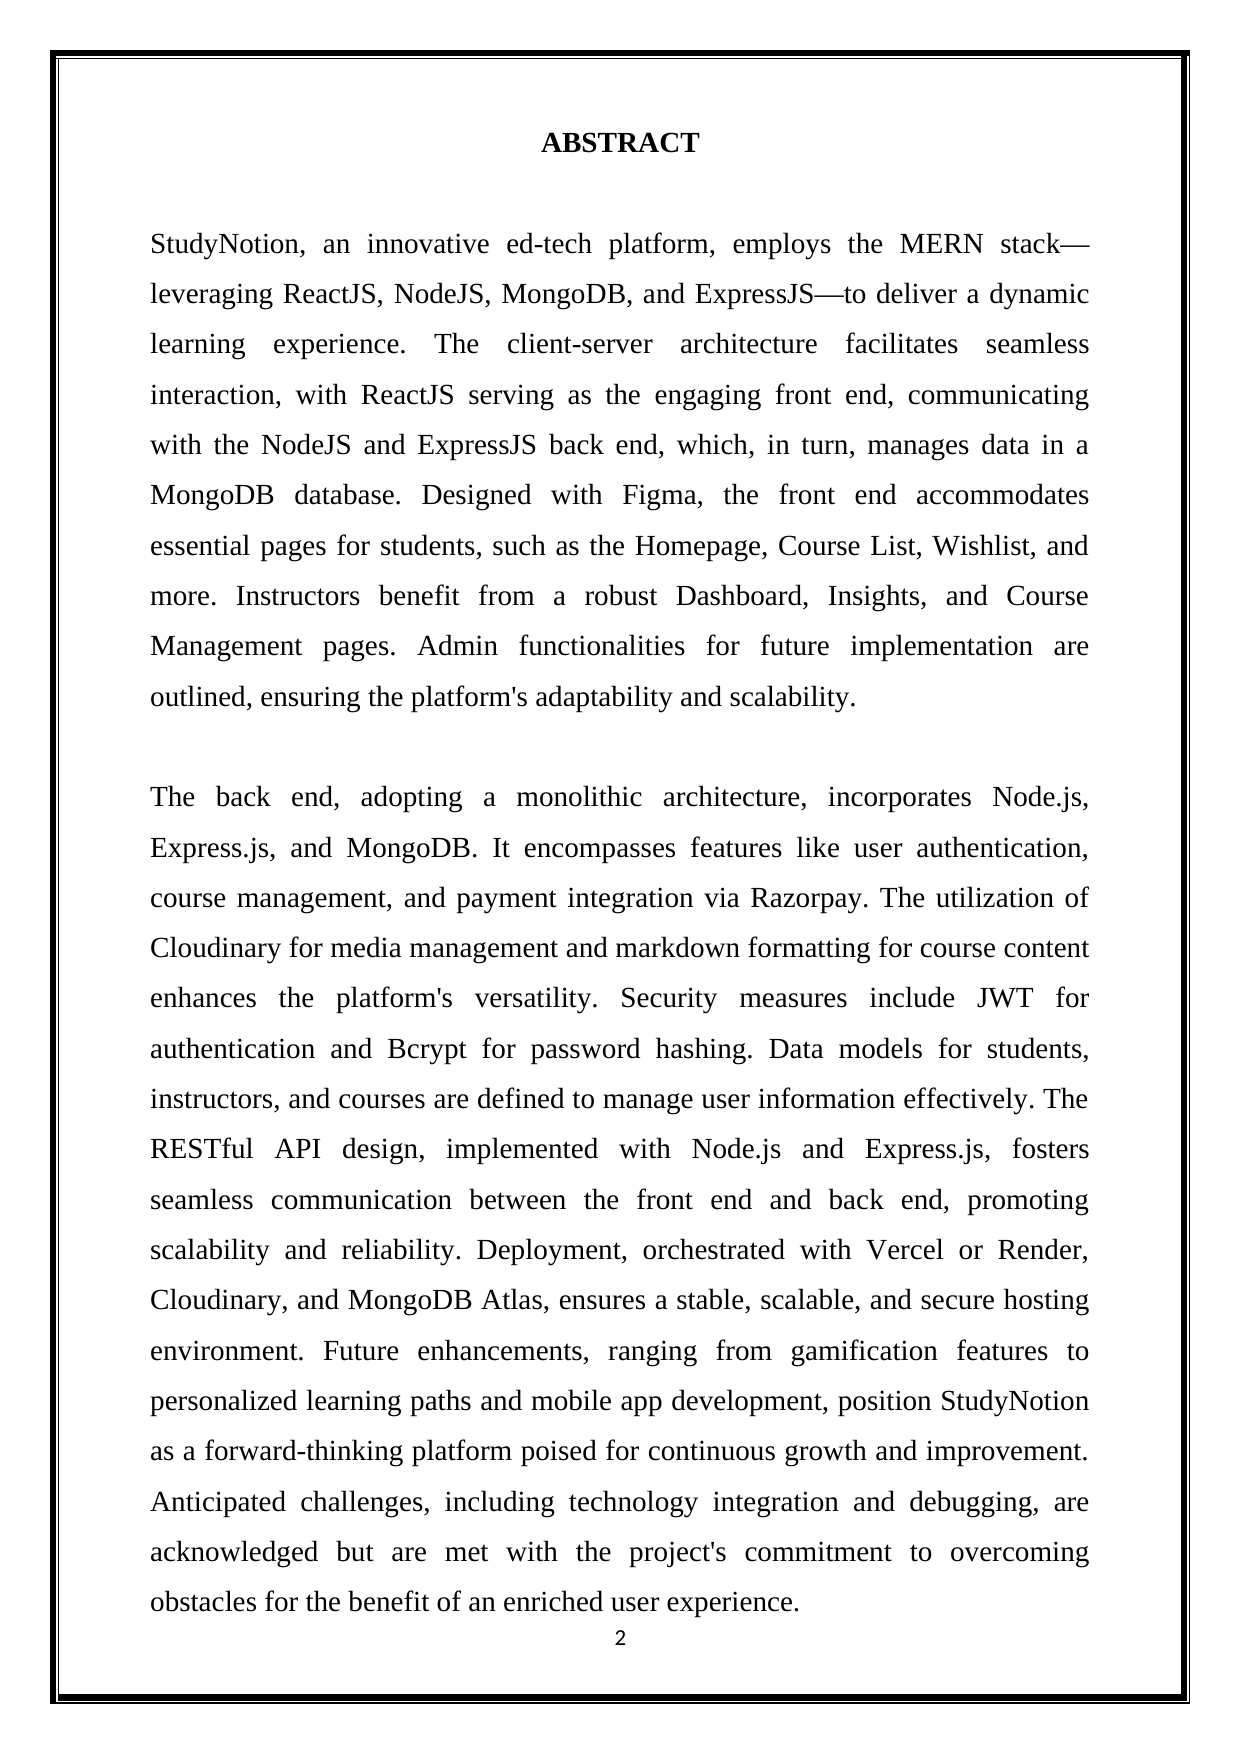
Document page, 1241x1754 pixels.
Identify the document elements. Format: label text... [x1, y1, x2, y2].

text StudyNotion, an innovative ed-tech platform, employs the MERN stack—leveraging ReactJS, NodeJS, MongoDB, and ExpressJS—to deliver a dynamic learning experience. The client-server architecture facilitates seamless interaction, with ReactJS serving as the engaging front end, communicating with the NodeJS and ExpressJS back end, which, in turn, manages data in a MongoDB database. Designed with Figma, the front end accommodates essential pages for students, such as the Homepage, Course List, Wishlist, and more. Instructors benefit from a robust Dashboard, Insights, and Course Management pages. Admin functionalities for future implementation are outlined, ensuring the platform's adaptability and scalability. [150, 226, 1090, 712]
text ABSTRACT [150, 125, 1090, 159]
text The back end, adopting a monolithic architecture, incorporates Node.js, Express.js, and MongoDB. It encompasses features like user authentication, course management, and payment integration via Razorpay. The utilization of Cloudinary for media management and markdown formatting for course content enhances the platform's versatility. Security measures include JWT for authentication and Bcrypt for password hashing. Data models for students, instructors, and courses are defined to manage user information effectively. The RESTful API design, implemented with Node.js and Express.js, fosters seamless communication between the front end and back end, promoting scalability and reliability. Deployment, orchestrated with Vercel or Render, Cloudinary, and MongoDB Atlas, ensures a stable, scalable, and secure hosting environment. Future enhancements, ranging from gamification features to personalized learning paths and mobile app development, position StudyNotion as a forward-thinking platform poised for continuous growth and improvement. Anticipated challenges, including technology integration and debugging, are acknowledged but are met with the project's commitment to overcoming obstacles for the benefit of an enriched user experience. [150, 779, 1090, 1618]
